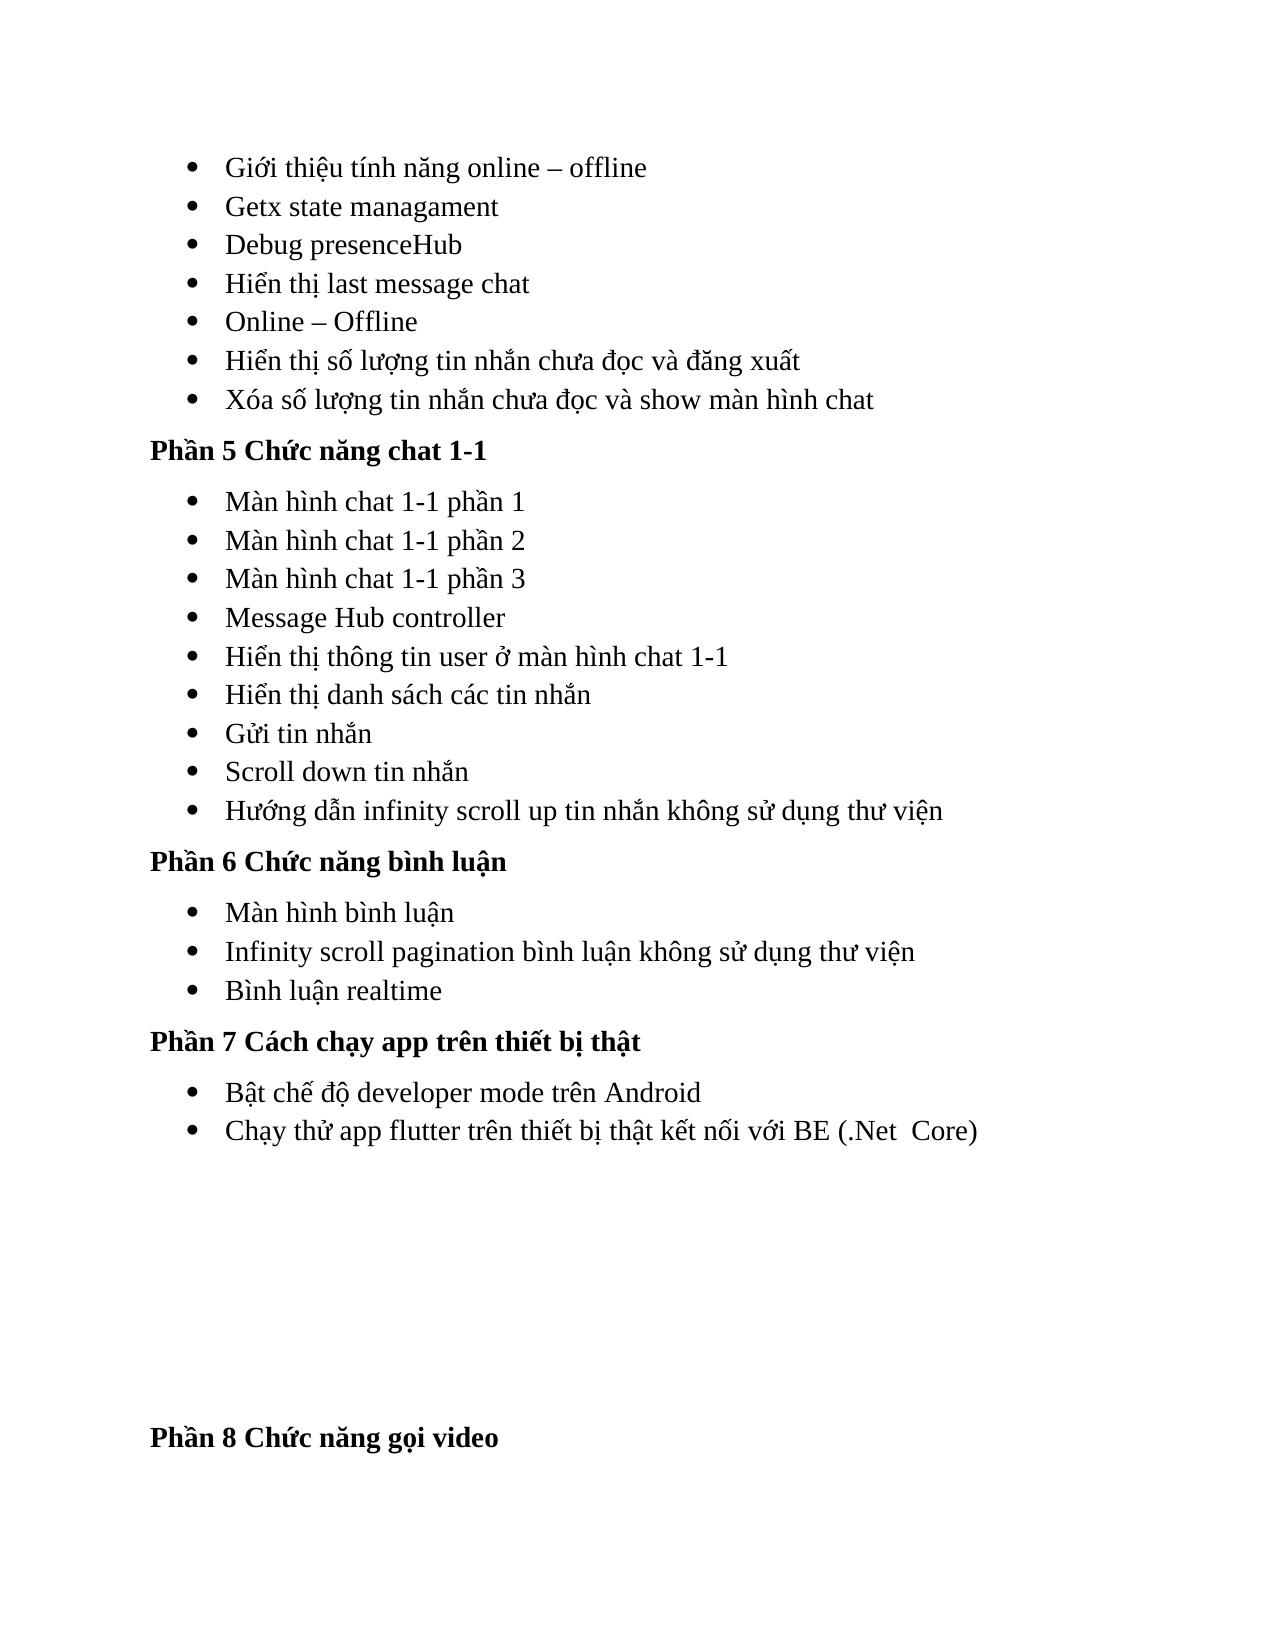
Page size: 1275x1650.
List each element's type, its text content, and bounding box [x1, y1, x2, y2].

list Màn hình bình luận [187, 895, 1125, 929]
list Màn hình chat 1-1 phần 1 [187, 484, 1125, 518]
list Bình luận realtime [187, 973, 1125, 1006]
list Hiển thị danh sách các tin nhắn [187, 677, 1125, 711]
list Message Hub controller [187, 600, 1125, 634]
list Hiển thị last message chat [187, 266, 1125, 299]
list Hiển thị thông tin user ở màn hình chat 1-1 [187, 639, 1125, 672]
text Phần 8 Chức năng gọi video [150, 1420, 1125, 1453]
list Getx state managament [187, 189, 1125, 222]
list Debug presenceHub [187, 227, 1125, 261]
list Online – Offline [187, 304, 1125, 338]
list Hiển thị số lượng tin nhắn chưa đọc và đăng xuất [187, 343, 1125, 377]
list Scroll down tin nhắn [187, 754, 1125, 788]
list Màn hình chat 1-1 phần 3 [187, 561, 1125, 595]
list Bật chế độ developer mode trên Android [187, 1075, 1125, 1108]
list Xóa số lượng tin nhắn chưa đọc và show màn hình chat [187, 382, 1125, 416]
list Màn hình chat 1-1 phần 2 [187, 523, 1125, 556]
text Phần 7 Cách chạy app trên thiết bị thật [150, 1024, 1125, 1057]
list Infinity scroll pagination bình luận không sử dụng thư viện [187, 934, 1125, 968]
list Gửi tin nhắn [187, 716, 1125, 749]
text Phần 6 Chức năng bình luận [150, 844, 1125, 878]
list Hướng dẫn infinity scroll up tin nhắn không sử dụng thư viện [187, 793, 1125, 827]
list Chạy thử app flutter trên thiết bị thật kết nối với BE (.Net Core) [187, 1113, 1125, 1147]
text Phần 5 Chức năng chat 1-1 [150, 433, 1125, 467]
list Giới thiệu tính năng online – offline [187, 150, 1125, 184]
